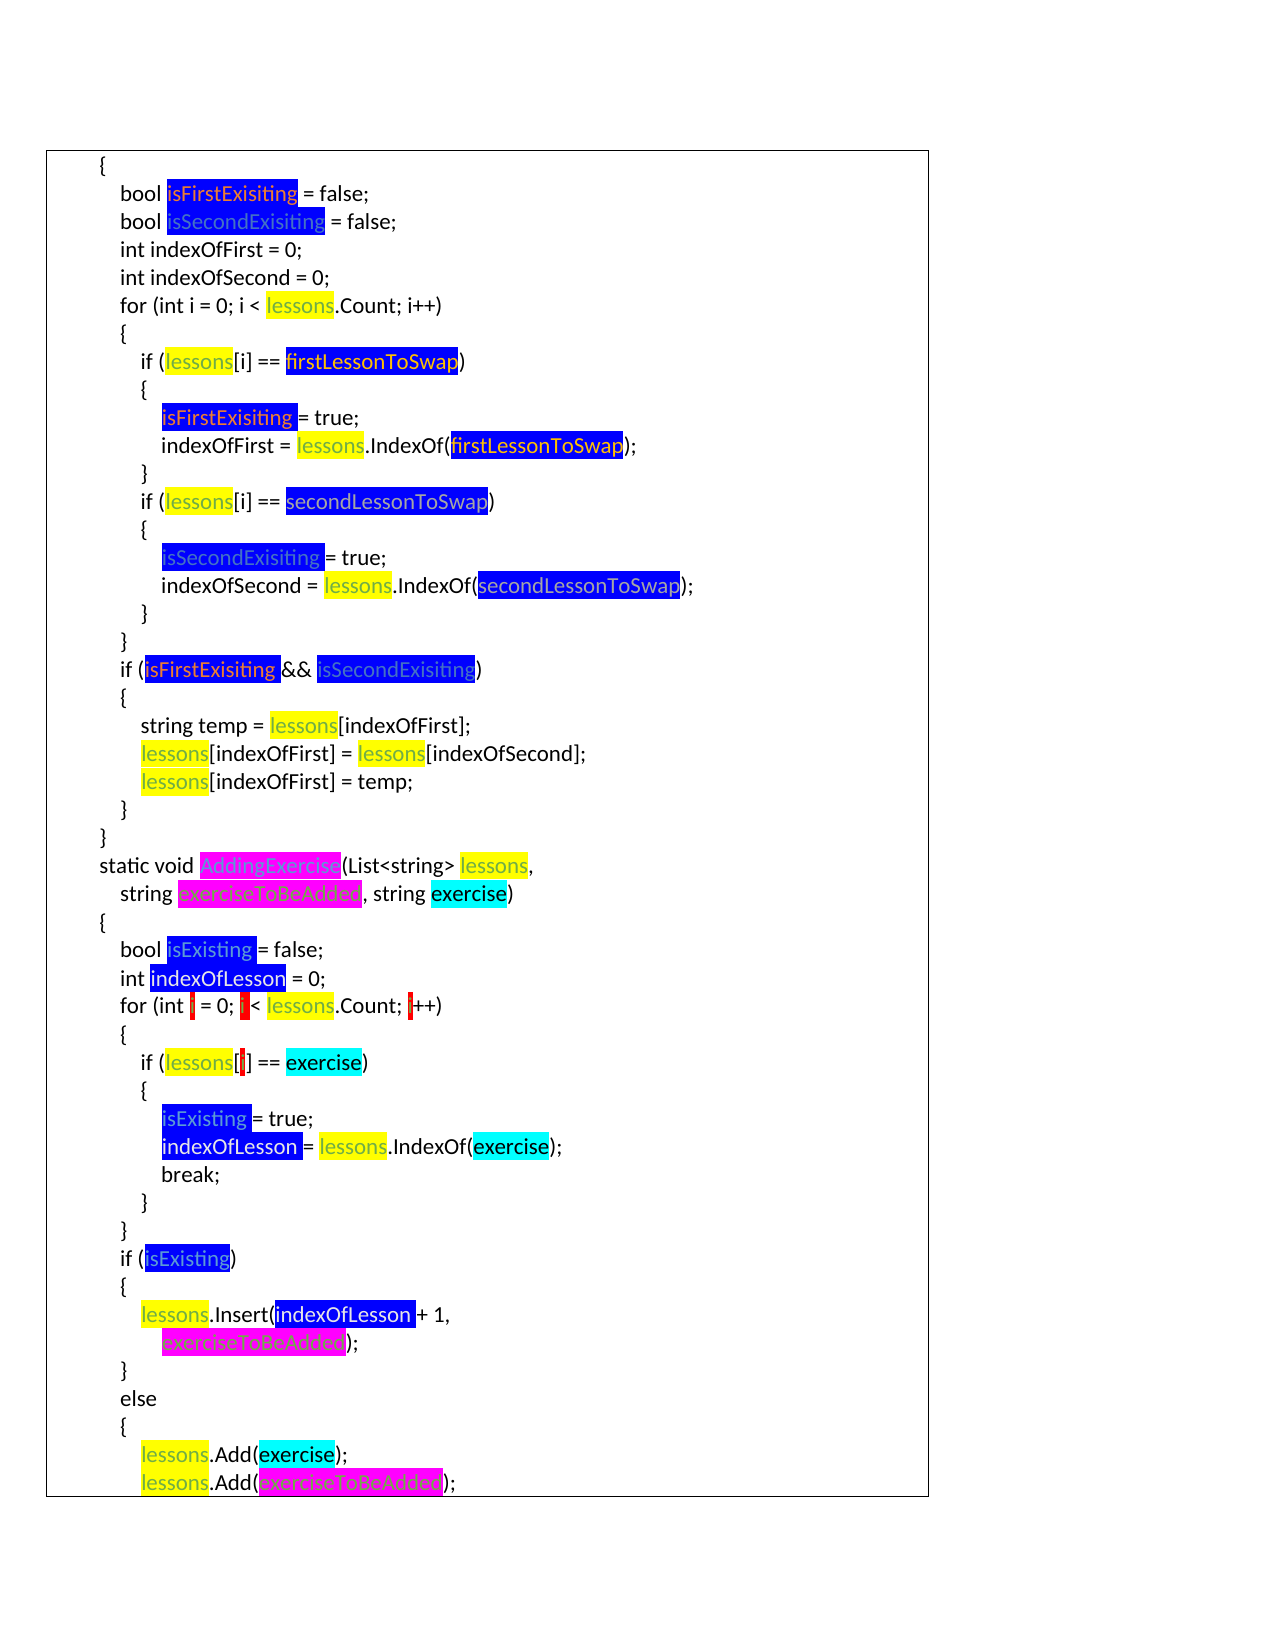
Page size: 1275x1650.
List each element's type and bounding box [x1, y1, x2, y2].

table_header [47, 151, 928, 1496]
